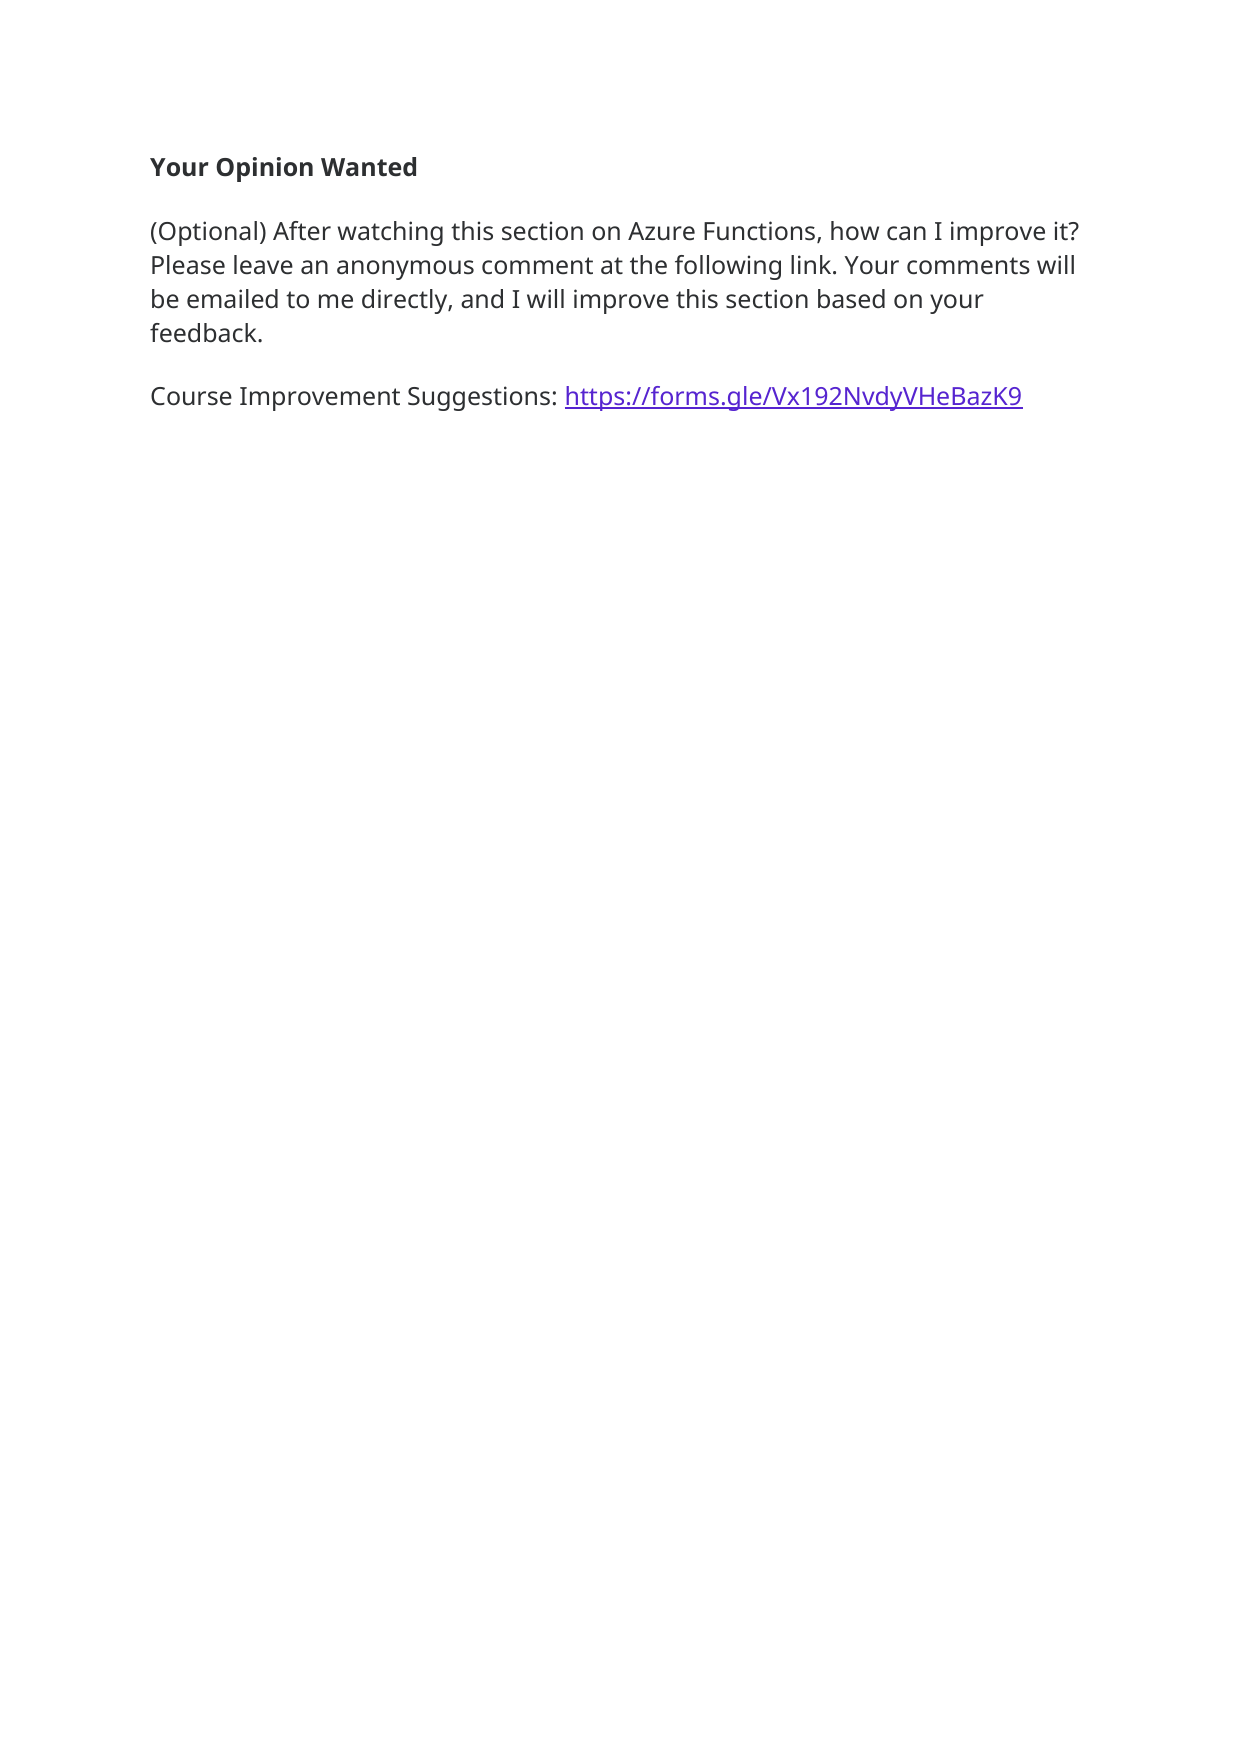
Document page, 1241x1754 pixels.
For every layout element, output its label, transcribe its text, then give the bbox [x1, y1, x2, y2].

text Course Improvement Suggestions: https://forms.gle/Vx192NvdyVHeBazK9 [150, 379, 1090, 413]
text (Optional) After watching this section on Azure Functions, how can I improve it? Please leave an anonymous comment at the following link. Your comments will be emailed to me directly, and I will improve this section based on your feedback. [150, 213, 1090, 349]
text Your Opinion Wanted [150, 150, 1090, 184]
